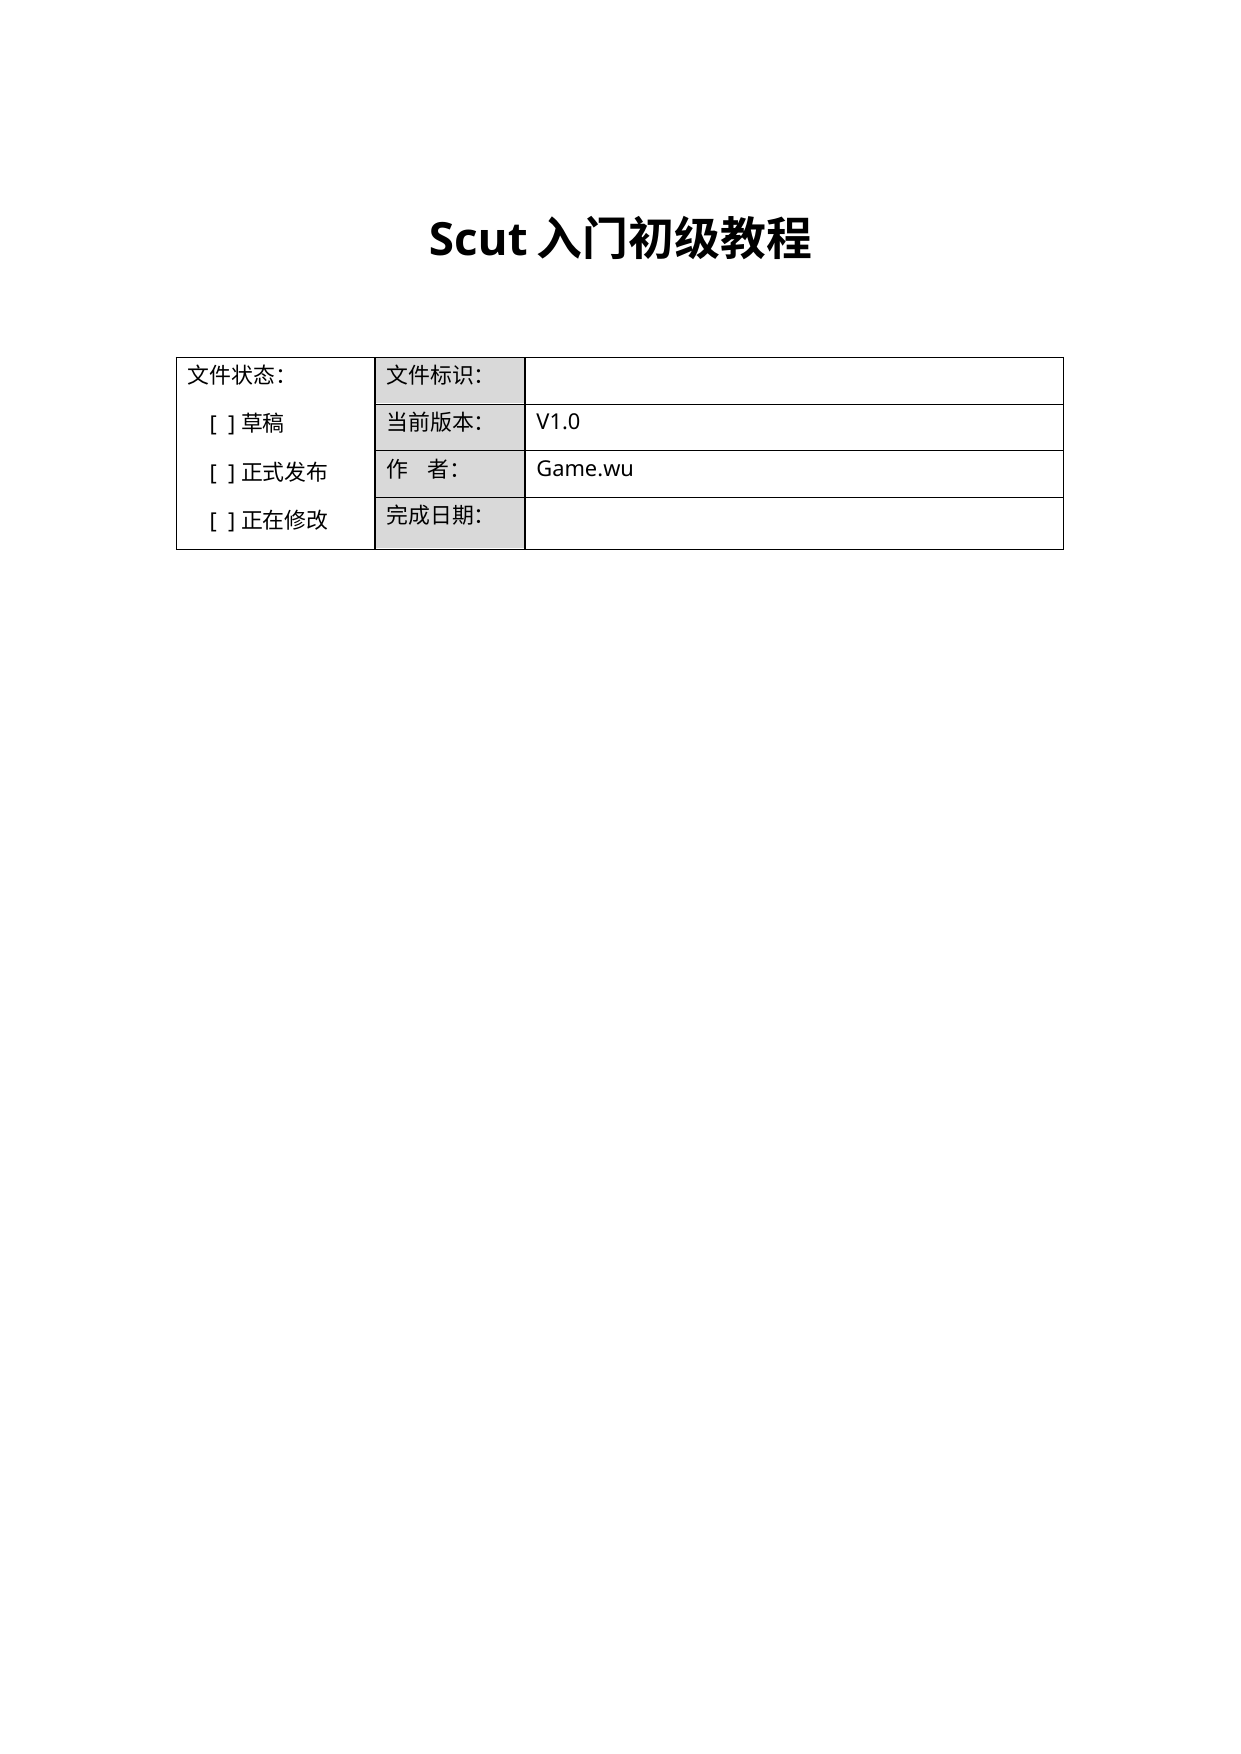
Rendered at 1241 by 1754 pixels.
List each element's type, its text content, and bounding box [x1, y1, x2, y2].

table_cell 完成日期： [376, 498, 524, 548]
table_header 文件标识： [376, 358, 524, 403]
table_cell 当前版本： [376, 405, 524, 450]
table_header 文件状态： [ ] 草稿 [ ] 正式发布 [ ] 正在修改 [177, 358, 374, 548]
table_cell V1.0 [526, 405, 1063, 450]
table_header [526, 358, 1063, 403]
table_cell [526, 498, 1063, 548]
table_cell Game.wu [526, 451, 1063, 497]
table_cell 作 者： [376, 451, 524, 497]
title Scut入门初级教程 [187, 187, 1053, 284]
